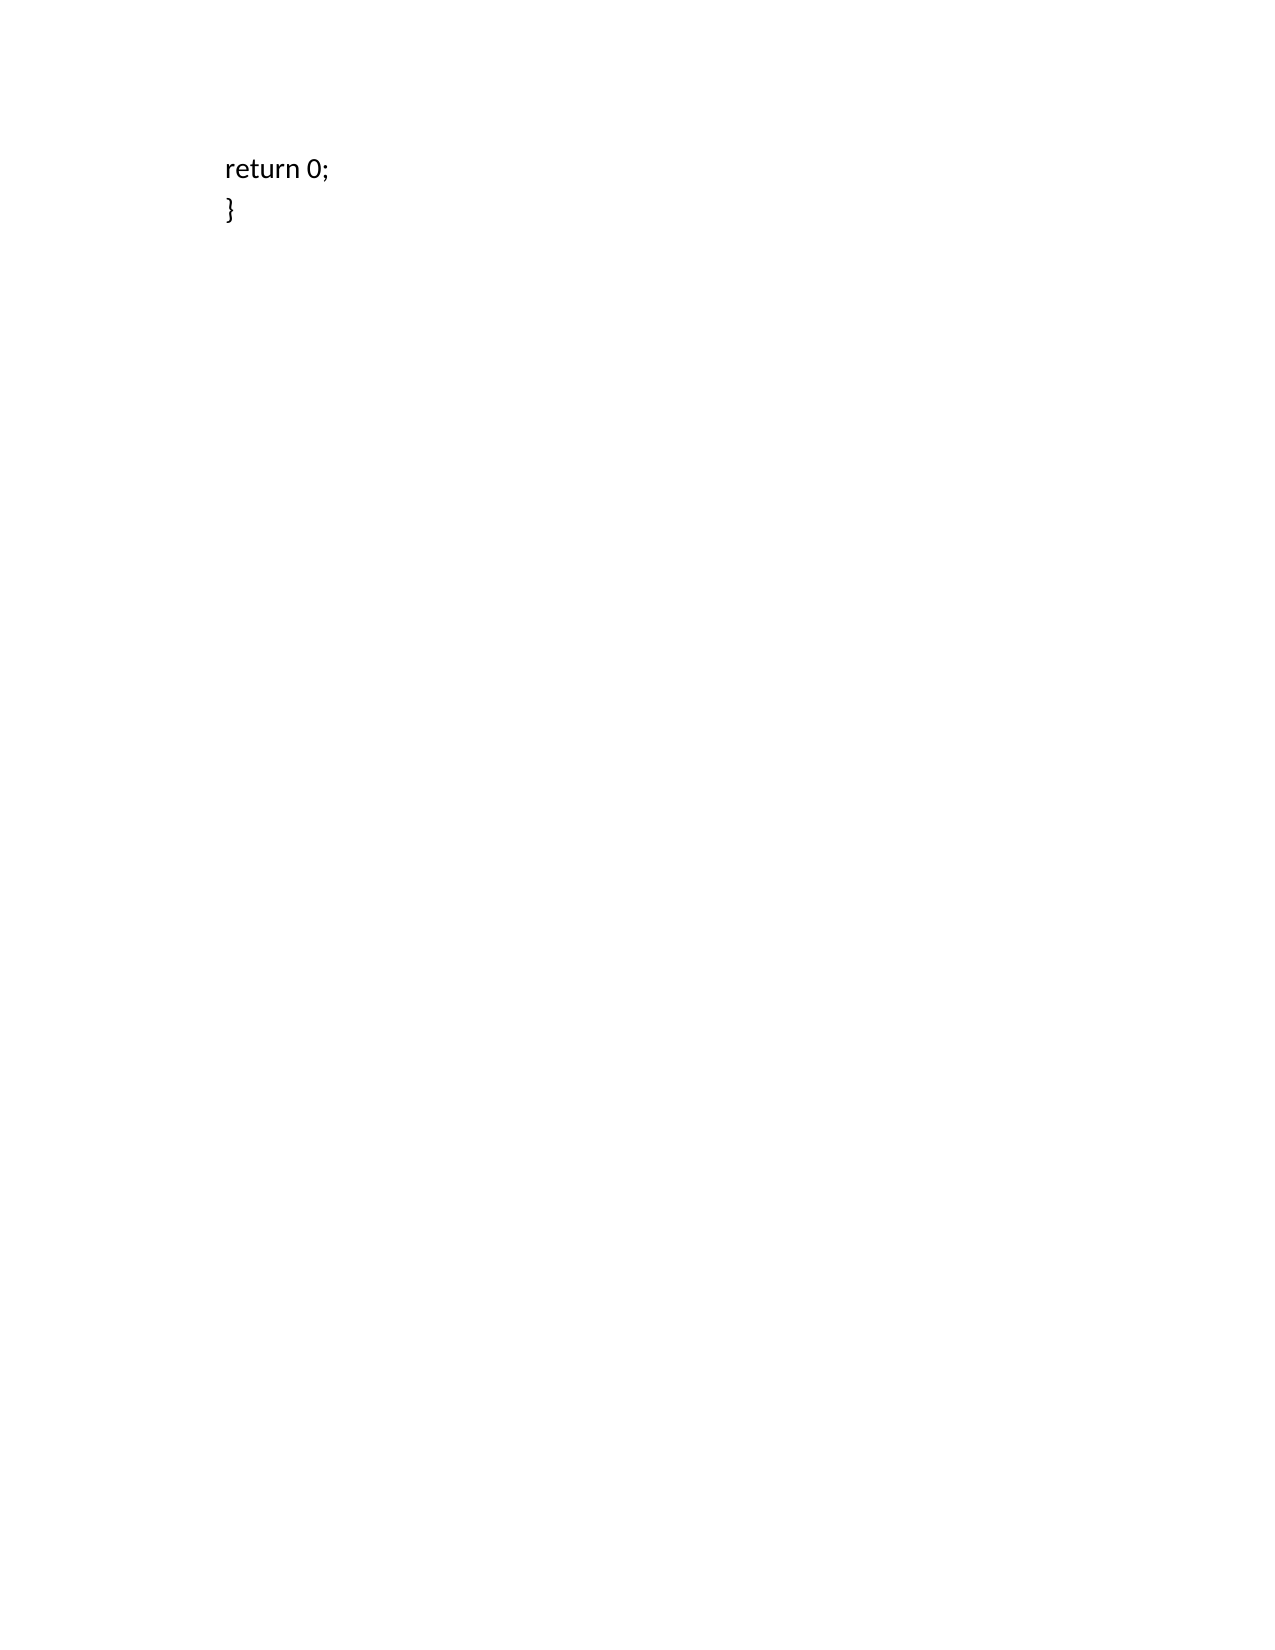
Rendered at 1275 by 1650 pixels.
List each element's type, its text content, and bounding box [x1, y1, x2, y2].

list return 0; [225, 150, 1125, 186]
list } [225, 191, 1125, 227]
